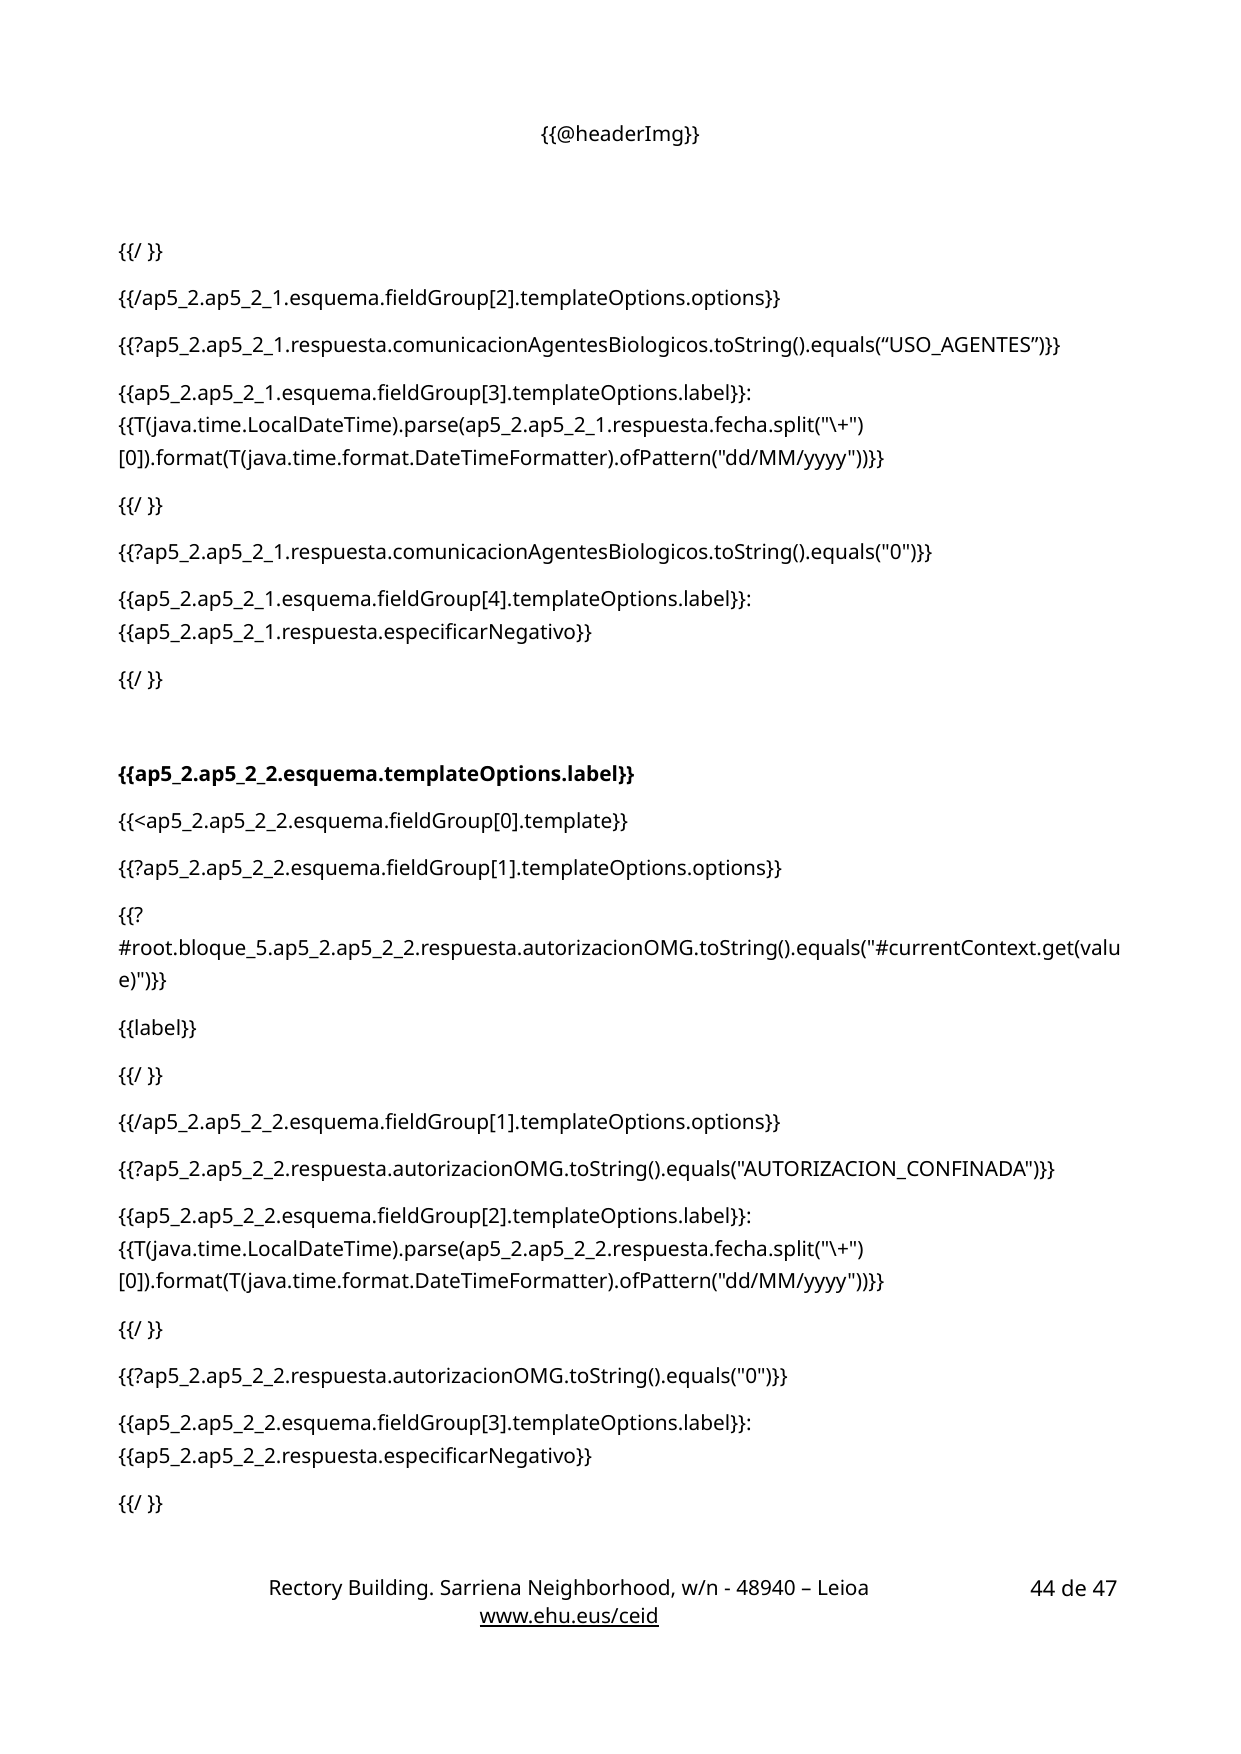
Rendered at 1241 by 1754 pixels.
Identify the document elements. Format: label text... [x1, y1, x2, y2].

list {{? #root.bloque_5.ap5_2.ap5_2_2.respuesta.autorizacionOMG.toString().equals("#currentContext.get(value)")}} [118, 900, 1122, 994]
list {{/ }} [118, 1060, 1122, 1088]
list {{?ap5_2.ap5_2_2.respuesta.autorizacionOMG.toString().equals("0")}} [118, 1361, 1122, 1389]
list {{ap5_2.ap5_2_2.esquema.fieldGroup[2].templateOptions.label}}: {{T(java.time.LocalDateTime).parse(ap5_2.ap5_2_2.respuesta.fecha.split("\+")[0]).format(T(java.time.format.DateTimeFormatter).ofPattern("dd/MM/yyyy"))}} [118, 1201, 1122, 1295]
list {{/ap5_2.ap5_2_1.esquema.fieldGroup[2].templateOptions.options}} [118, 283, 1122, 312]
list {{ap5_2.ap5_2_1.esquema.fieldGroup[4].templateOptions.label}}: {{ap5_2.ap5_2_1.respuesta.especificarNegativo}} [118, 584, 1122, 646]
list {{/ }} [118, 664, 1122, 693]
list {{/ }} [118, 236, 1122, 265]
list {{/ap5_2.ap5_2_2.esquema.fieldGroup[1].templateOptions.options}} [118, 1107, 1122, 1136]
list {{/ }} [118, 1314, 1122, 1342]
list {{/ }} [118, 490, 1122, 519]
list {{?ap5_2.ap5_2_2.respuesta.autorizacionOMG.toString().equals("AUTORIZACION_CONFINADA")}} [118, 1154, 1122, 1183]
list {{/ }} [118, 1488, 1122, 1516]
list {{<ap5_2.ap5_2_2.esquema.fieldGroup[0].template}} [118, 806, 1122, 834]
list {{label}} [118, 1013, 1122, 1041]
list {{ap5_2.ap5_2_2.esquema.templateOptions.label}} [118, 759, 1122, 787]
list {{?ap5_2.ap5_2_1.respuesta.comunicacionAgentesBiologicos.toString().equals("0")}} [118, 537, 1122, 566]
list {{?ap5_2.ap5_2_2.esquema.fieldGroup[1].templateOptions.options}} [118, 853, 1122, 882]
list {{?ap5_2.ap5_2_1.respuesta.comunicacionAgentesBiologicos.toString().equals(“USO_AGENTES”)}} [118, 331, 1122, 359]
list {{ap5_2.ap5_2_2.esquema.fieldGroup[3].templateOptions.label}}: {{ap5_2.ap5_2_2.respuesta.especificarNegativo}} [118, 1408, 1122, 1469]
list {{ap5_2.ap5_2_1.esquema.fieldGroup[3].templateOptions.label}}: {{T(java.time.LocalDateTime).parse(ap5_2.ap5_2_1.respuesta.fecha.split("\+")[0]).format(T(java.time.format.DateTimeFormatter).ofPattern("dd/MM/yyyy"))}} [118, 378, 1122, 471]
